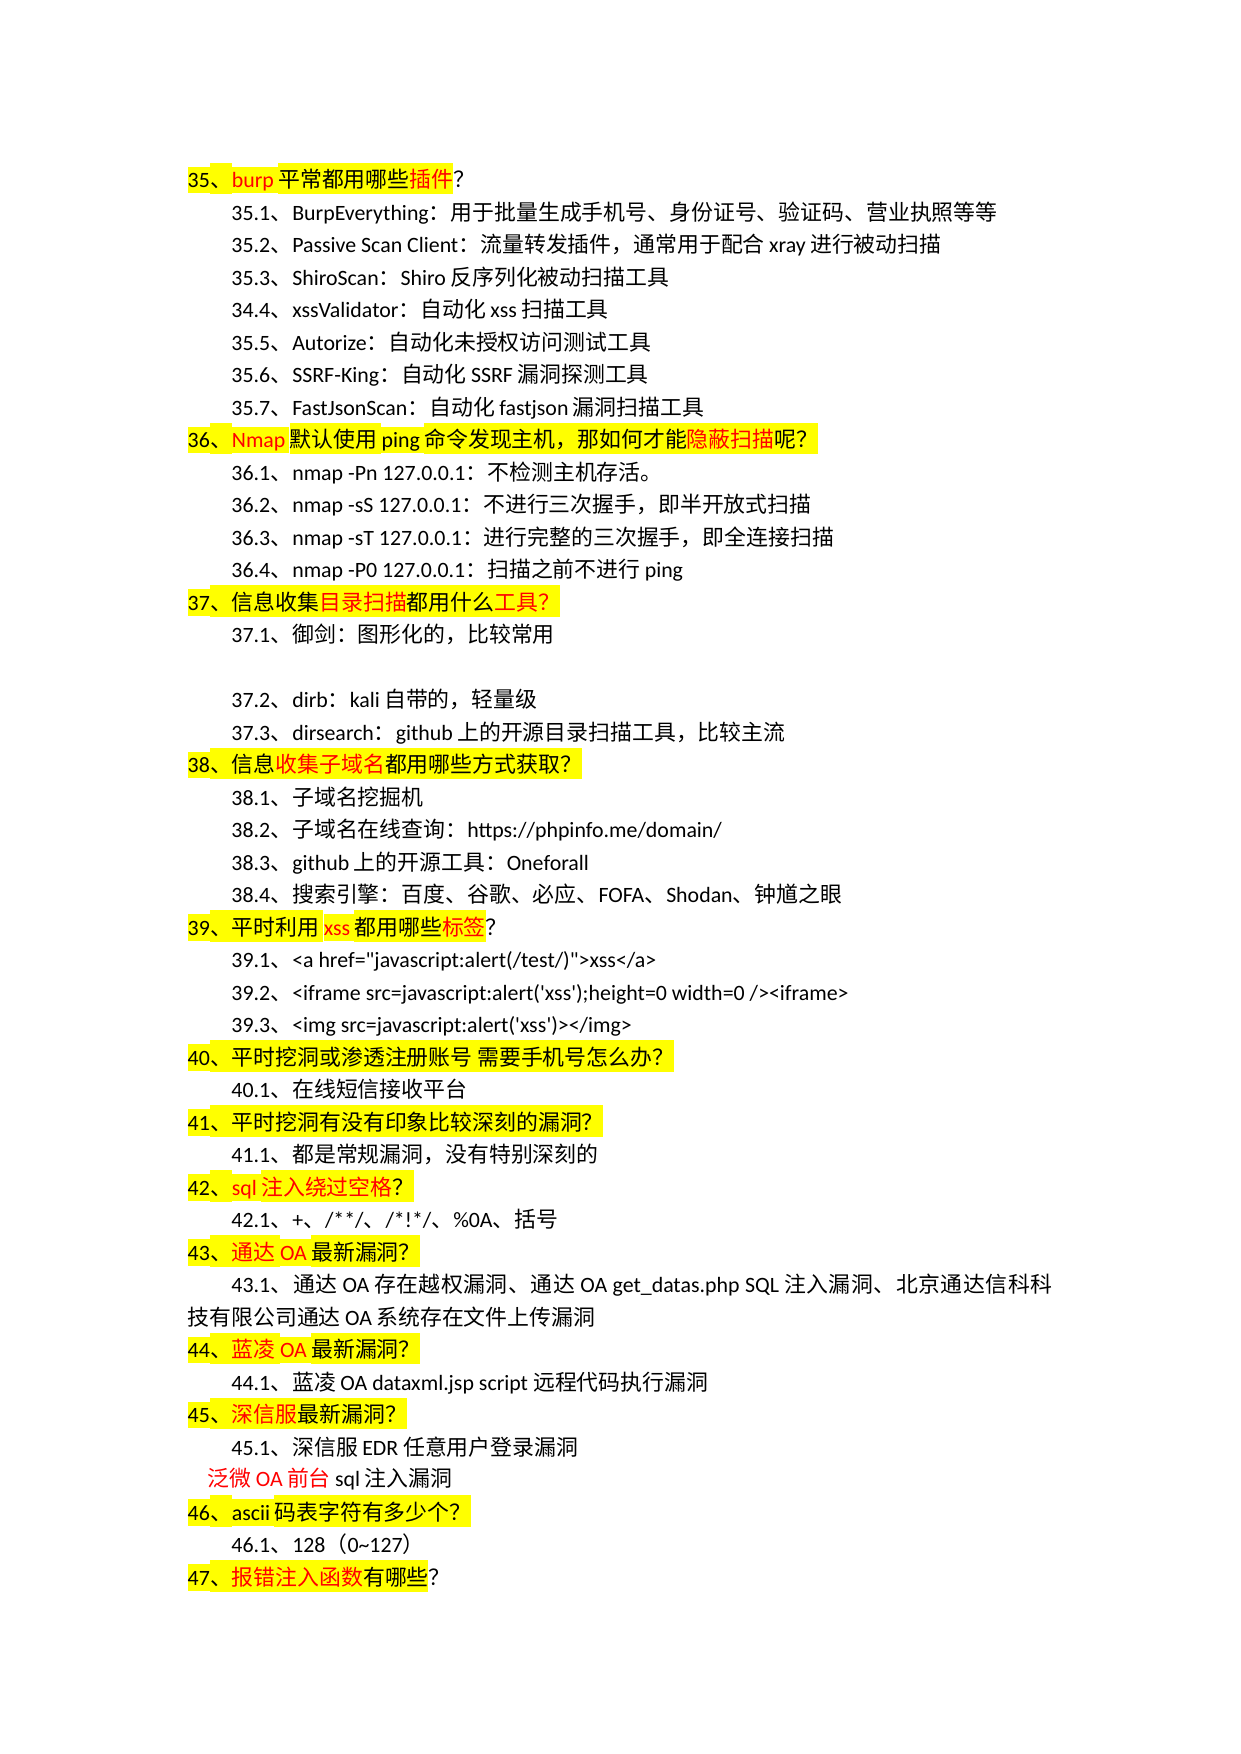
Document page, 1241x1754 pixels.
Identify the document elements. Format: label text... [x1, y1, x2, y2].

text 37、信息收集目录扫描都用什么工具？ [187, 584, 1053, 617]
text 36、Nmap默认使用ping命令发现主机，那如何才能隐蔽扫描呢？ [187, 422, 1053, 454]
text 41、平时挖洞有没有印象比较深刻的漏洞？ [187, 1104, 1053, 1137]
text 35.7、FastJsonScan：自动化fastjson漏洞扫描工具 [187, 389, 1053, 422]
text 36.2、nmap -sS 127.0.0.1：不进行三次握手，即半开放式扫描 [187, 487, 1053, 519]
text 37.2、dirb：kali自带的，轻量级 [187, 682, 1053, 714]
text 45.1、深信服EDR 任意用户登录漏洞 [187, 1429, 1053, 1462]
text 37.3、dirsearch：github上的开源目录扫描工具，比较主流 [187, 714, 1053, 747]
text 35.6、SSRF-King：自动化SSRF漏洞探测工具 [187, 357, 1053, 389]
text 44.1、蓝凌OA dataxml.jsp script 远程代码执行漏洞 [187, 1364, 1053, 1397]
text 42、sql注入绕过空格？ [187, 1169, 1053, 1202]
text 35、burp平常都用哪些插件？ [187, 162, 1053, 194]
text 34.4、xssValidator：自动化xss扫描工具 [187, 292, 1053, 324]
text 38.1、子域名挖掘机 [187, 779, 1053, 812]
text 39.1、<a href="javascript:alert(/test/)">xss</a> [187, 942, 1053, 974]
text 35.1、BurpEverything：用于批量生成手机号、身份证号、验证码、营业执照等等 [187, 194, 1053, 227]
text 36.4、nmap -P0 127.0.0.1：扫描之前不进行ping [187, 552, 1053, 584]
text 39、平时利用xss都用哪些标签？ [187, 909, 1053, 942]
text 47、报错注入函数有哪些？ [187, 1559, 1053, 1592]
text 45、深信服最新漏洞？ [187, 1397, 1053, 1429]
text 46、ascii码表字符有多少个？ [187, 1494, 1053, 1527]
text 40.1、在线短信接收平台 [187, 1072, 1053, 1104]
text 44、蓝凌OA最新漏洞？ [187, 1332, 1053, 1364]
text 36.3、nmap -sT 127.0.0.1：进行完整的三次握手，即全连接扫描 [187, 519, 1053, 552]
text 43、通达OA最新漏洞？ [187, 1234, 1053, 1267]
text 38.2、子域名在线查询：https://phpinfo.me/domain/ [187, 812, 1053, 844]
text 38.4、搜索引擎：百度、谷歌、必应、FOFA、Shodan、钟馗之眼 [187, 877, 1053, 909]
text 40、平时挖洞或渗透注册账号 需要手机号怎么办？ [187, 1039, 1053, 1072]
text 39.2、<iframe src=javascript:alert('xss');height=0 width=0 /><iframe> [187, 974, 1053, 1007]
text 38、信息收集子域名都用哪些方式获取？ [187, 747, 1053, 779]
text 39.3、<img src=javascript:alert('xss')></img> [187, 1007, 1053, 1039]
text 35.2、Passive Scan Client：流量转发插件，通常用于配合xray进行被动扫描 [187, 227, 1053, 259]
text 37.1、御剑：图形化的，比较常用 [187, 617, 1053, 682]
text 41.1、都是常规漏洞，没有特别深刻的 [187, 1137, 1053, 1169]
text 38.3、github上的开源工具：Oneforall [187, 844, 1053, 877]
text 35.5、Autorize：自动化未授权访问测试工具 [187, 324, 1053, 357]
text 46.1、128（0~127） [187, 1527, 1053, 1559]
text 36.1、nmap -Pn 127.0.0.1：不检测主机存活。 [187, 454, 1053, 487]
text 35.3、ShiroScan：Shiro反序列化被动扫描工具 [187, 259, 1053, 292]
text 42.1、+、/**/、/*!*/、%0A、括号 [187, 1202, 1053, 1234]
text 泛微OA前台sql注入漏洞 [187, 1462, 1053, 1494]
text 43.1、通达OA存在越权漏洞、通达OA get_datas.php SQL注入漏洞、北京通达信科科技有限公司通达OA系统存在文件上传漏洞 [187, 1267, 1053, 1332]
